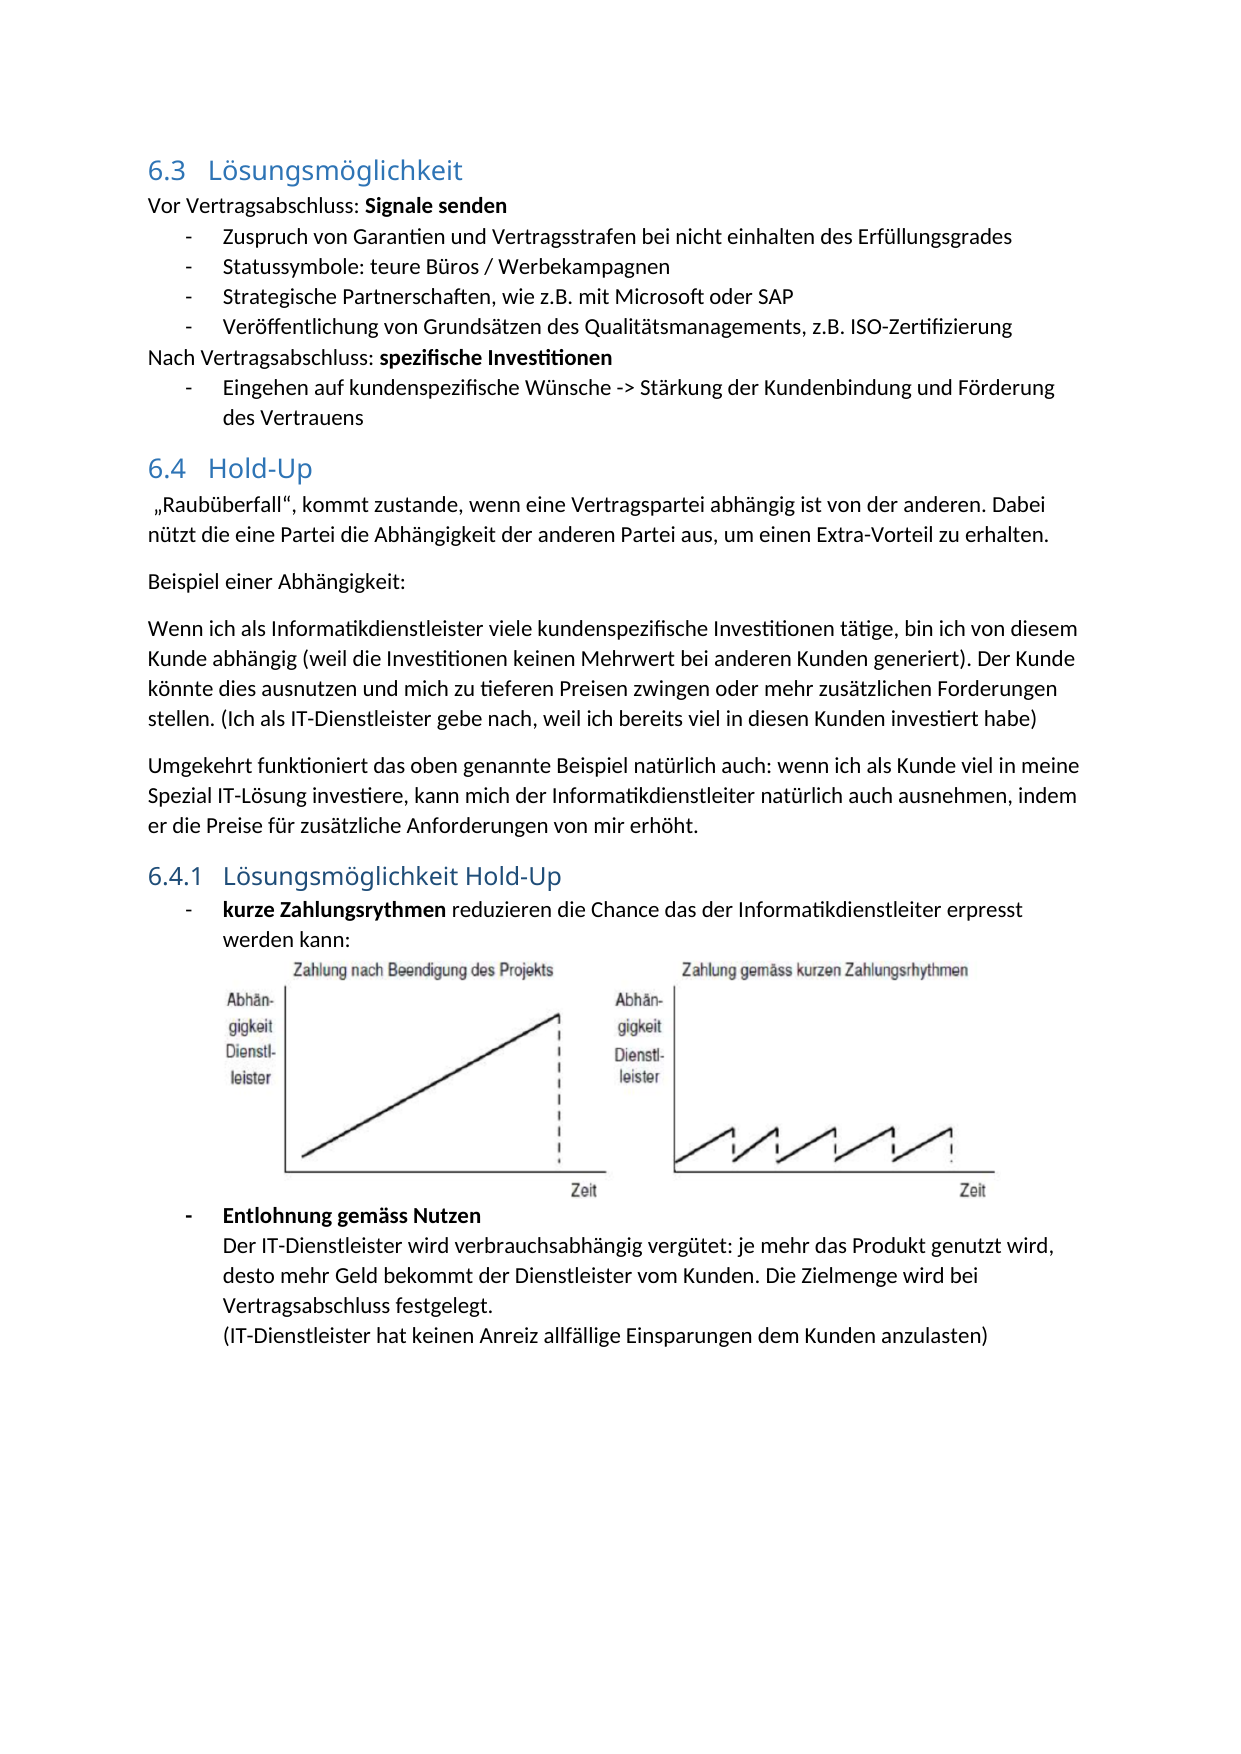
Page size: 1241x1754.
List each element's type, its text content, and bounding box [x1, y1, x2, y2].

text Vor Vertragsabschluss: Signale senden [148, 192, 1093, 219]
picture [222, 955, 1001, 1199]
list Statussymbole: teure Büros / Werbekampagnen [185, 252, 1093, 280]
list (IT-Dienstleister hat keinen Anreiz allfällige Einsparungen dem Kunden anzulasten) [223, 1322, 1093, 1350]
subtitle Lösungsmöglichkeit Hold-Up [148, 858, 1093, 892]
text Beispiel einer Abhängigkeit: [148, 567, 1093, 595]
list Strategische Partnerschaften, wie z.B. mit Microsoft oder SAP [185, 282, 1093, 310]
text Wenn ich als Informatikdienstleister viele kundenspezifische Investitionen tätige, bin ich von diesem Kunde abhängig (weil die Investitionen keinen Mehrwert bei anderen Kunden generiert). Der Kunde könnte dies ausnutzen und mich zu tieferen Preisen zwingen oder mehr zusätzlichen Forderungen stellen. (Ich als IT-Dienstleister gebe nach, weil ich bereits viel in diesen Kunden investiert habe) [148, 614, 1093, 732]
subtitle Hold-Up [148, 450, 1093, 487]
list Eingehen auf kundenspezifische Wünsche -> Stärkung der Kundenbindung und Förderung des Vertrauens [185, 373, 1093, 431]
list Zuspruch von Garantien und Vertragsstrafen bei nicht einhalten des Erfüllungsgrades [185, 222, 1093, 250]
list Veröffentlichung von Grundsätzen des Qualitätsmanagements, z.B. ISO-Zertifizierung [185, 312, 1093, 340]
list kurze Zahlungsrythmen reduzieren die Chance das der Informatikdienstleiter erpresst werden kann: [185, 895, 1093, 953]
list Entlohnung gemäss Nutzen [185, 1201, 1093, 1229]
subtitle Lösungsmöglichkeit [148, 152, 1093, 189]
list Der IT-Dienstleister wird verbrauchsabhängig vergütet: je mehr das Produkt genutzt wird, desto mehr Geld bekommt der Dienstleister vom Kunden. Die Zielmenge wird bei Vertragsabschluss festgelegt. [223, 1231, 1093, 1319]
text „Raubüberfall“, kommt zustande, wenn eine Vertragspartei abhängig ist von der anderen. Dabei nützt die eine Partei die Abhängigkeit der anderen Partei aus, um einen Extra-Vorteil zu erhalten. [148, 490, 1093, 548]
text Nach Vertragsabschluss: spezifische Investitionen [148, 343, 1093, 371]
text Umgekehrt funktioniert das oben genannte Beispiel natürlich auch: wenn ich als Kunde viel in meine Spezial IT-Lösung investiere, kann mich der Informatikdienstleiter natürlich auch ausnehmen, indem er die Preise für zusätzliche Anforderungen von mir erhöht. [148, 751, 1093, 839]
